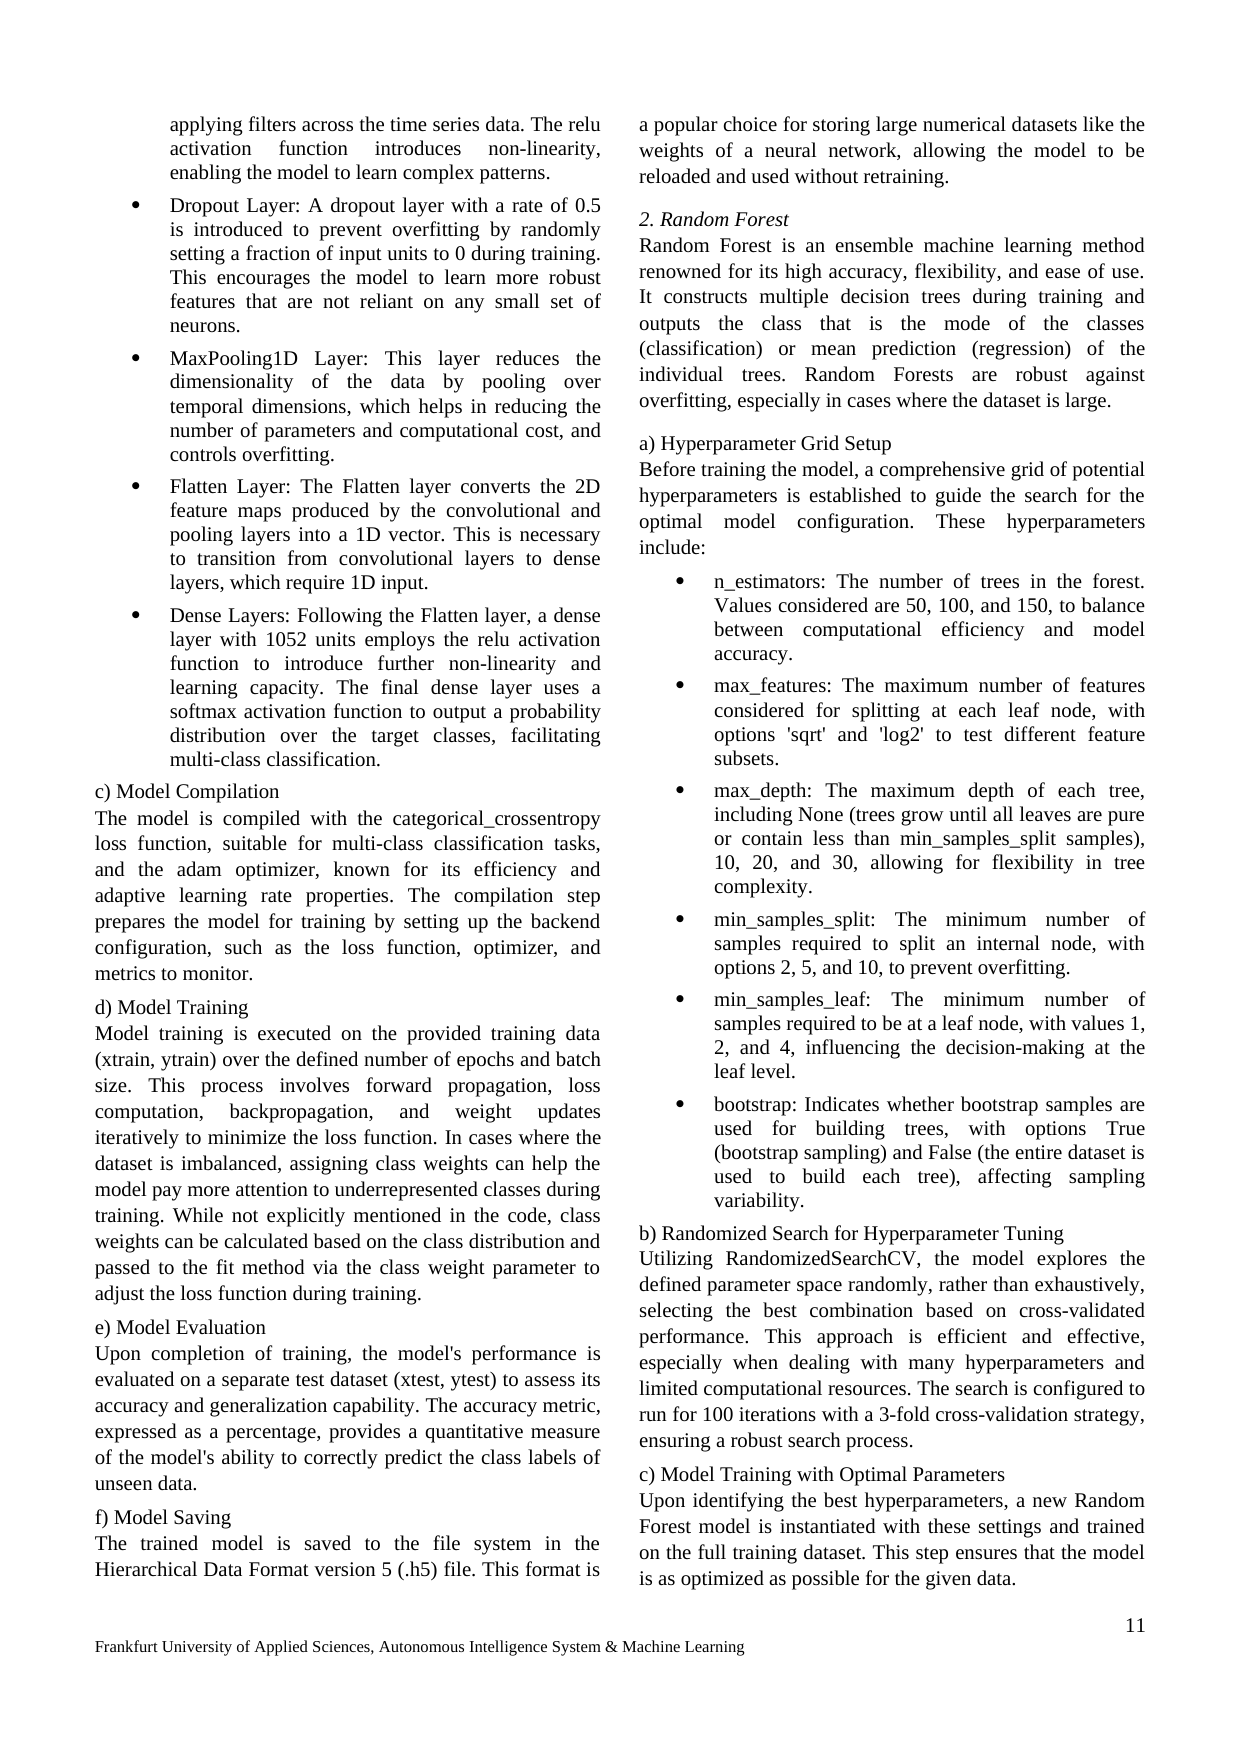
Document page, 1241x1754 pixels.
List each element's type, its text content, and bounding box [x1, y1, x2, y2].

subtitle e) Model Evaluation [94, 1315, 601, 1339]
text The trained model is saved to the file system in the Hierarchical Data Format version 5 (.h5) file. This format is a popular choice for storing large numerical datasets like the weights of a neural network, allowing the model to be reloaded and used without retraining. [639, 112, 1146, 188]
list min_samples_leaf: The minimum number of samples required to be at a leaf node, with values 1, 2, and 4, influencing the decision-making at the leaf level. [676, 987, 1146, 1083]
list Flatten Layer: The Flatten layer converts the 2D feature maps produced by the convolutional and pooling layers into a 1D vector. This is necessary to transition from convolutional layers to dense layers, which require 1D input. [132, 474, 601, 594]
subtitle f) Model Saving [94, 1505, 601, 1529]
subtitle b) Randomized Search for Hyperparameter Tuning [639, 1220, 1146, 1244]
list Dropout Layer: A dropout layer with a rate of 0.5 is introduced to prevent overfitting by randomly setting a fraction of input units to 0 during training. This encourages the model to learn more robust features that are not reliant on any small set of neurons. [132, 193, 601, 337]
subtitle c) Model Compilation [94, 779, 601, 803]
text Before training the model, a comprehensive grid of potential hyperparameters is established to guide the search for the optimal model configuration. These hyperparameters include: [639, 457, 1146, 559]
text Upon completion of training, the model's performance is evaluated on a separate test dataset (xtest, ytest) to assess its accuracy and generalization capability. The accuracy metric, expressed as a percentage, provides a quantitative measure of the model's ability to correctly predict the class labels of unseen data. [94, 1341, 601, 1494]
text Utilizing RandomizedSearchCV, the model explores the defined parameter space randomly, rather than exhaustively, selecting the best combination based on cross-validated performance. This approach is efficient and effective, especially when dealing with many hyperparameters and limited computational resources. The search is configured to run for 100 iterations with a 3-fold cross-validation strategy, ensuring a robust search process. [639, 1246, 1146, 1452]
subtitle c) Model Training with Optimal Parameters [639, 1462, 1146, 1486]
text The model is compiled with the categorical_crossentropy loss function, suitable for multi-class classification tasks, and the adam optimizer, known for its efficiency and adaptive learning rate properties. The compilation step prepares the model for training by setting up the backend configuration, such as the loss function, optimizer, and metrics to monitor. [94, 805, 601, 985]
list min_samples_split: The minimum number of samples required to split an internal node, with options 2, 5, and 10, to prevent overfitting. [676, 907, 1146, 979]
text The trained model is saved to the file system in the Hierarchical Data Format version 5 (.h5) file. This format is a popular choice for storing large numerical datasets like the weights of a neural network, allowing the model to be reloaded and used without retraining. [94, 1531, 601, 1581]
text Model training is executed on the provided training data (xtrain, ytrain) over the defined number of epochs and batch size. This process involves forward propagation, loss computation, backpropagation, and weight updates iteratively to minimize the loss function. In cases where the dataset is imbalanced, assigning class weights can help the model pay more attention to underrepresented classes during training. While not explicitly mentioned in the code, class weights can be calculated based on the class distribution and passed to the fit method via the class weight parameter to adjust the loss function during training. [94, 1021, 601, 1305]
list bootstrap: Indicates whether bootstrap samples are used for building trees, with options True (bootstrap sampling) and False (the entire dataset is used to build each tree), affecting sampling variability. [676, 1092, 1146, 1212]
list n_estimators: The number of trees in the forest. Values considered are 50, 100, and 150, to balance between computational efficiency and model accuracy. [676, 569, 1146, 665]
text Random Forest is an ensemble machine learning method renowned for its high accuracy, flexibility, and ease of use. It constructs multiple decision trees during training and outputs the class that is the mode of the classes (classification) or mean prediction (regression) of the individual trees. Random Forests are robust against overfitting, especially in cases where the dataset is large. [639, 233, 1146, 412]
list MaxPooling1D Layer: This layer reduces the dimensionality of the data by pooling over temporal dimensions, which helps in reducing the number of parameters and computational cost, and controls overfitting. [132, 345, 601, 466]
subtitle a) Hyperparameter Grid Setup [639, 431, 1146, 455]
subtitle d) Model Training [94, 995, 601, 1019]
list Dense Layers: Following the Flatten layer, a dense layer with 1052 units employs the relu activation function to introduce further non-linearity and learning capacity. The final dense layer uses a softmax activation function to output a probability distribution over the target classes, facilitating multi-class classification. [132, 603, 601, 771]
subtitle 2. Random Forest [639, 207, 1146, 231]
list max_depth: The maximum depth of each tree, including None (trees grow until all leaves are pure or contain less than min_samples_split samples), 10, 20, and 30, allowing for flexibility in tree complexity. [676, 778, 1146, 898]
list max_features: The maximum number of features considered for splitting at each leaf node, with options 'sqrt' and 'log2' to test different feature subsets. [676, 673, 1146, 770]
text Upon identifying the best hyperparameters, a new Random Forest model is instantiated with these settings and trained on the full training dataset. This step ensures that the model is as optimized as possible for the given data. [639, 1488, 1146, 1590]
